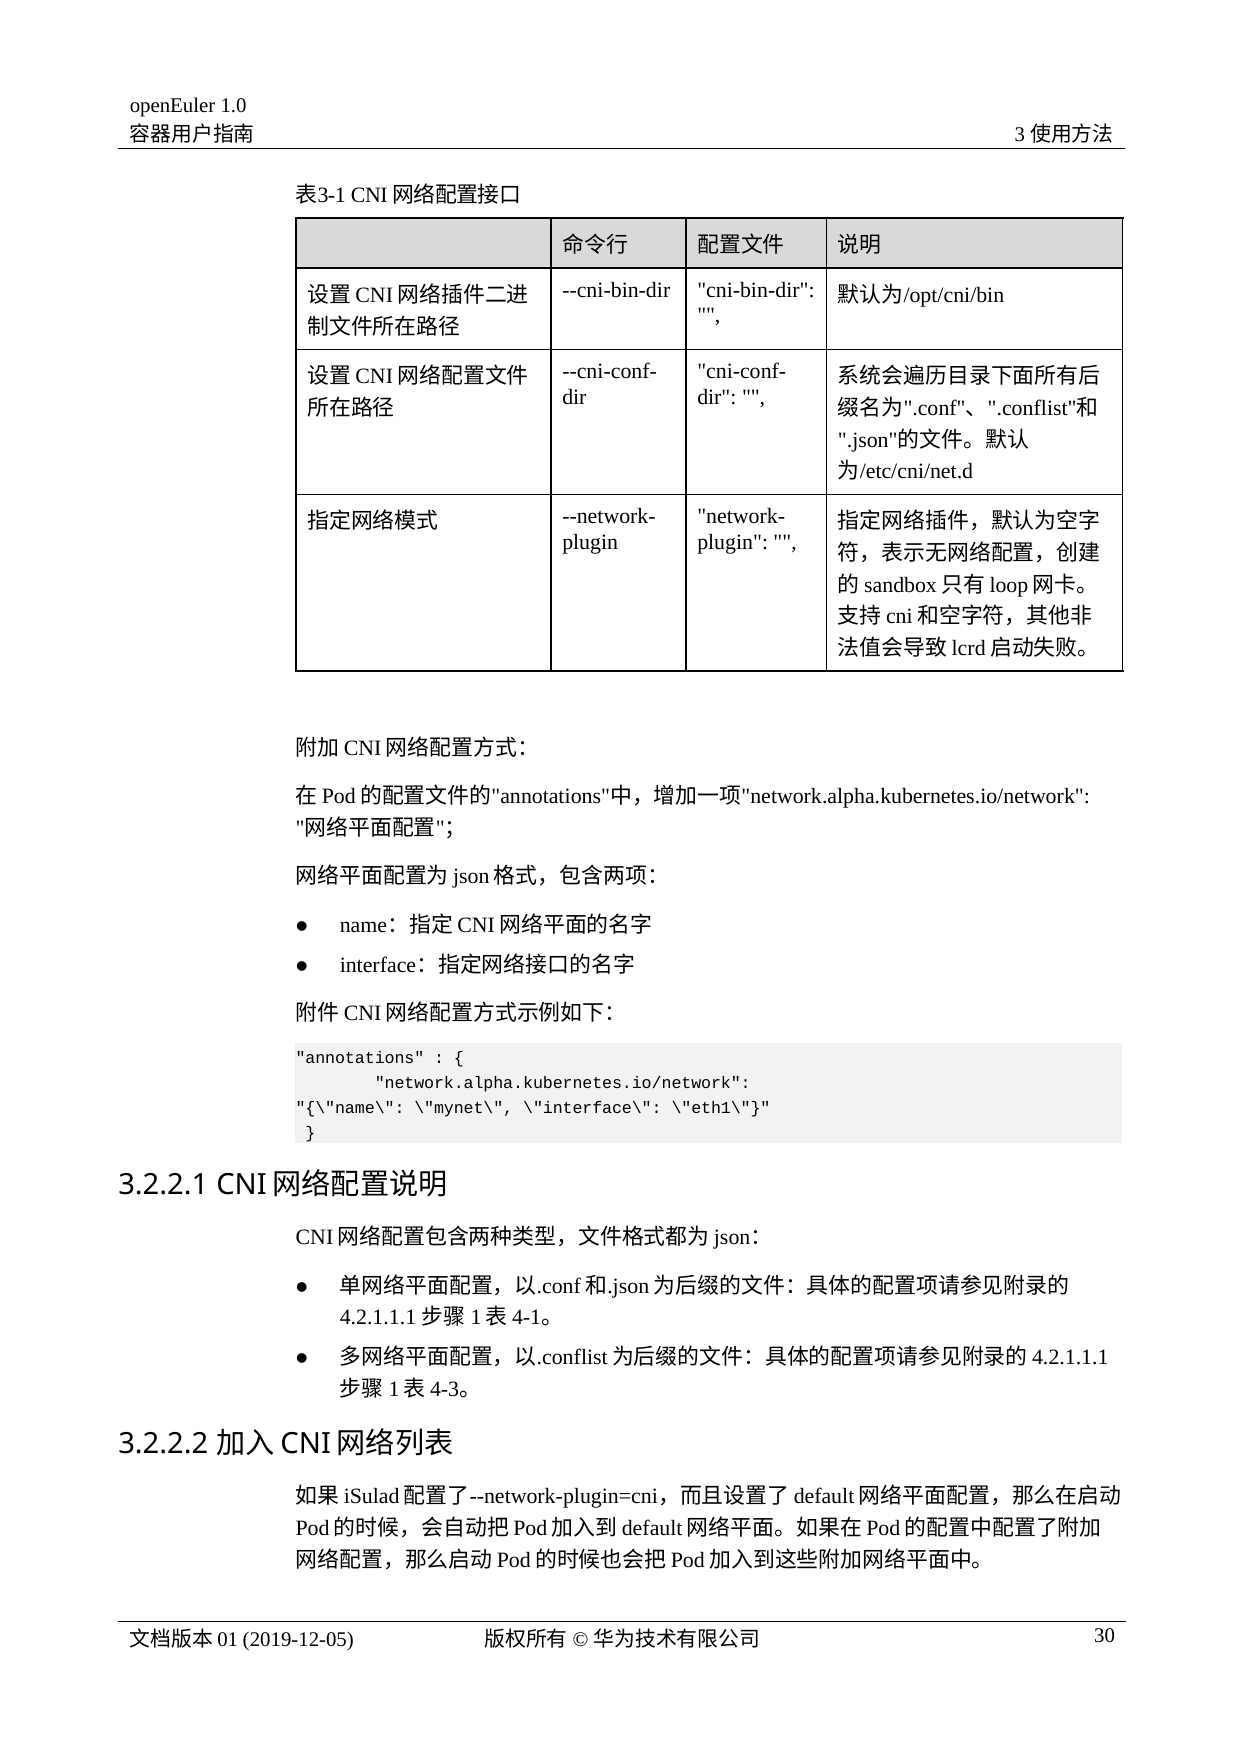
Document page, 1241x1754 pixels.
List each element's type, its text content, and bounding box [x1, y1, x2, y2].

table_cell --cni-conf-dir [552, 350, 685, 493]
table_cell 指定网络模式 [297, 495, 550, 670]
list 多网络平面配置，以.conflist为后缀的文件：具体的配置项请参见附录的表4-10。 [295, 1339, 1122, 1403]
list 单网络平面配置，以.conf和.json为后缀的文件：具体的配置项请参见附录的表4-8。 [295, 1268, 1122, 1331]
table_cell 设置CNI网络配置文件所在路径 [297, 350, 550, 493]
text 如果iSulad配置了--network-plugin=cni，而且设置了default网络平面配置，那么在启动Pod的时候，会自动把Pod加入到default网络平面。如果在Pod的配置中配置了附加网络配置，那么启动Pod的时候也会把Pod加入到这些附加网络平面中。 [295, 1478, 1122, 1573]
table_header [297, 219, 550, 267]
table_cell 设置CNI网络插件二进制文件所在路径 [297, 269, 550, 349]
table_cell --network-plugin [552, 495, 685, 670]
table_cell "network-plugin": "", [687, 495, 826, 670]
list name：指定CNI网络平面的名字 [295, 907, 1122, 938]
table_header 说明 [827, 219, 1122, 267]
table_cell 指定网络插件，默认为空字符，表示无网络配置，创建的sandbox只有loop网卡。支持cni和空字符，其他非法值会导致lcrd启动失败。 [827, 495, 1122, 670]
table_header 配置文件 [687, 219, 826, 267]
text 网络平面配置为json格式，包含两项： [295, 858, 1122, 890]
table_cell "cni-conf-dir": "", [687, 350, 826, 493]
table_cell 默认为/opt/cni/bin [827, 269, 1122, 349]
list interface：指定网络接口的名字 [295, 947, 1122, 978]
table_header 命令行 [552, 219, 685, 267]
text "annotations" : { "network.alpha.kubernetes.io/network": "{\"name\": \"mynet\", \"interface\": \"eth1\"}" } [295, 1043, 1122, 1143]
subtitle CNI网络配置说明 [118, 1160, 1122, 1203]
text 附加CNI网络配置方式： [295, 730, 1122, 762]
text CNI网络配置接口 [295, 177, 1122, 209]
text 在Pod的配置文件的"annotations"中，增加一项"network.alpha.kubernetes.io/network": "网络平面配置"； [295, 778, 1122, 842]
text 附件CNI网络配置方式示例如下： [295, 995, 1122, 1027]
table_cell --cni-bin-dir [552, 269, 685, 349]
table_cell "cni-bin-dir": "", [687, 269, 826, 349]
subtitle 加入CNI网络列表 [118, 1419, 1122, 1462]
table_cell 系统会遍历目录下面所有后缀名为".conf"、".conflist"和 ".json"的文件。默认为/etc/cni/net.d [827, 350, 1122, 493]
text CNI网络配置包含两种类型，文件格式都为json： [295, 1219, 1122, 1251]
